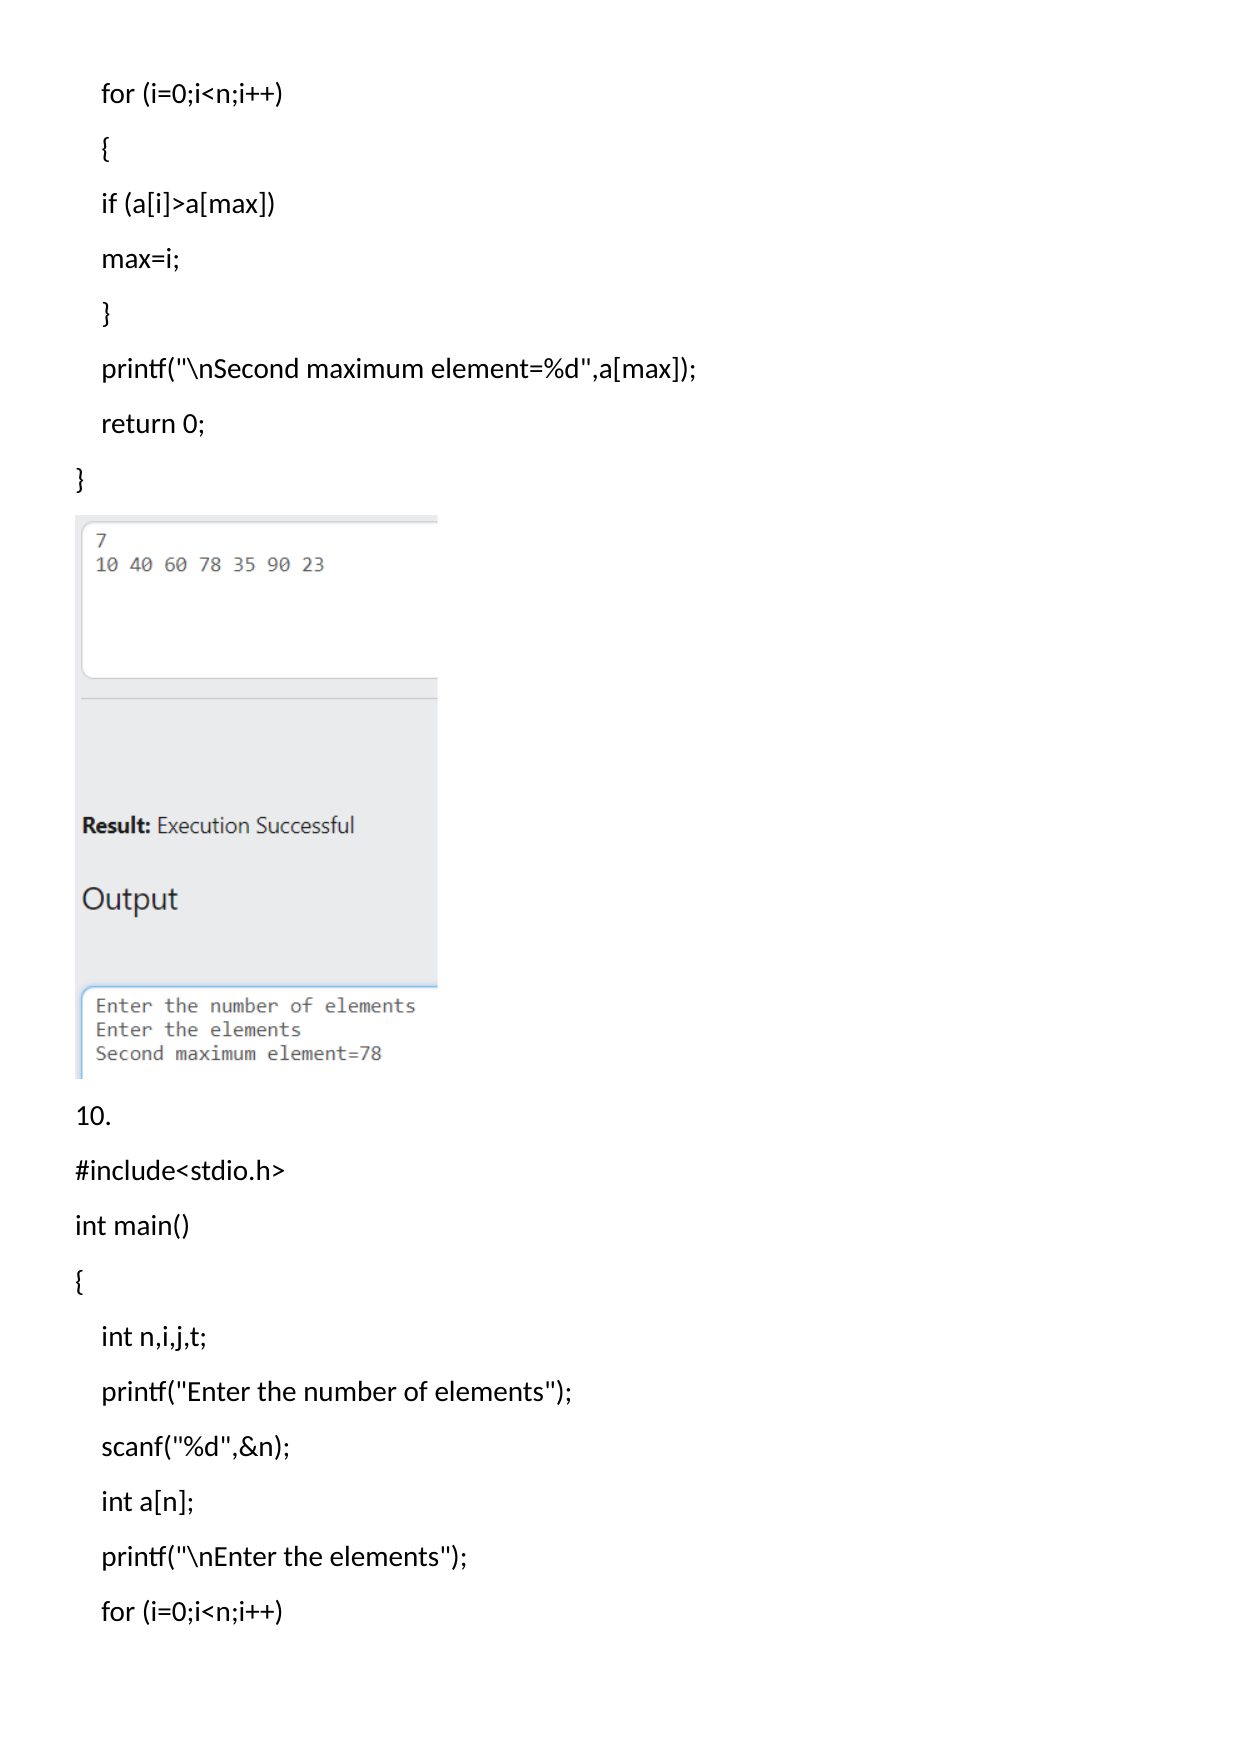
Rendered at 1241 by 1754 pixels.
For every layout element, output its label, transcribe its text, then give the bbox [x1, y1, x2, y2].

text int n,i,j,t; [75, 1318, 1165, 1353]
text return 0; [75, 406, 1165, 441]
text max=i; [75, 240, 1165, 276]
text if (a[i]>a[max]) [75, 185, 1165, 221]
text int a[n]; [75, 1483, 1165, 1519]
text int main() [75, 1207, 1165, 1243]
text { [75, 1263, 1165, 1298]
text for (i=0;i<n;i++) [75, 75, 1165, 111]
text 10. [75, 1097, 1165, 1133]
text printf("\nEnter the elements"); [75, 1538, 1165, 1574]
text #include<stdio.h> [75, 1152, 1165, 1188]
text printf("Enter the number of elements"); [75, 1373, 1165, 1408]
picture [75, 515, 438, 1079]
text printf("\nSecond maximum element=%d",a[max]); [75, 351, 1165, 386]
text { [75, 130, 1165, 166]
text } [75, 461, 1165, 496]
text for (i=0;i<n;i++) [75, 1593, 1165, 1629]
text } [75, 295, 1165, 331]
text scanf("%d",&n); [75, 1428, 1165, 1463]
